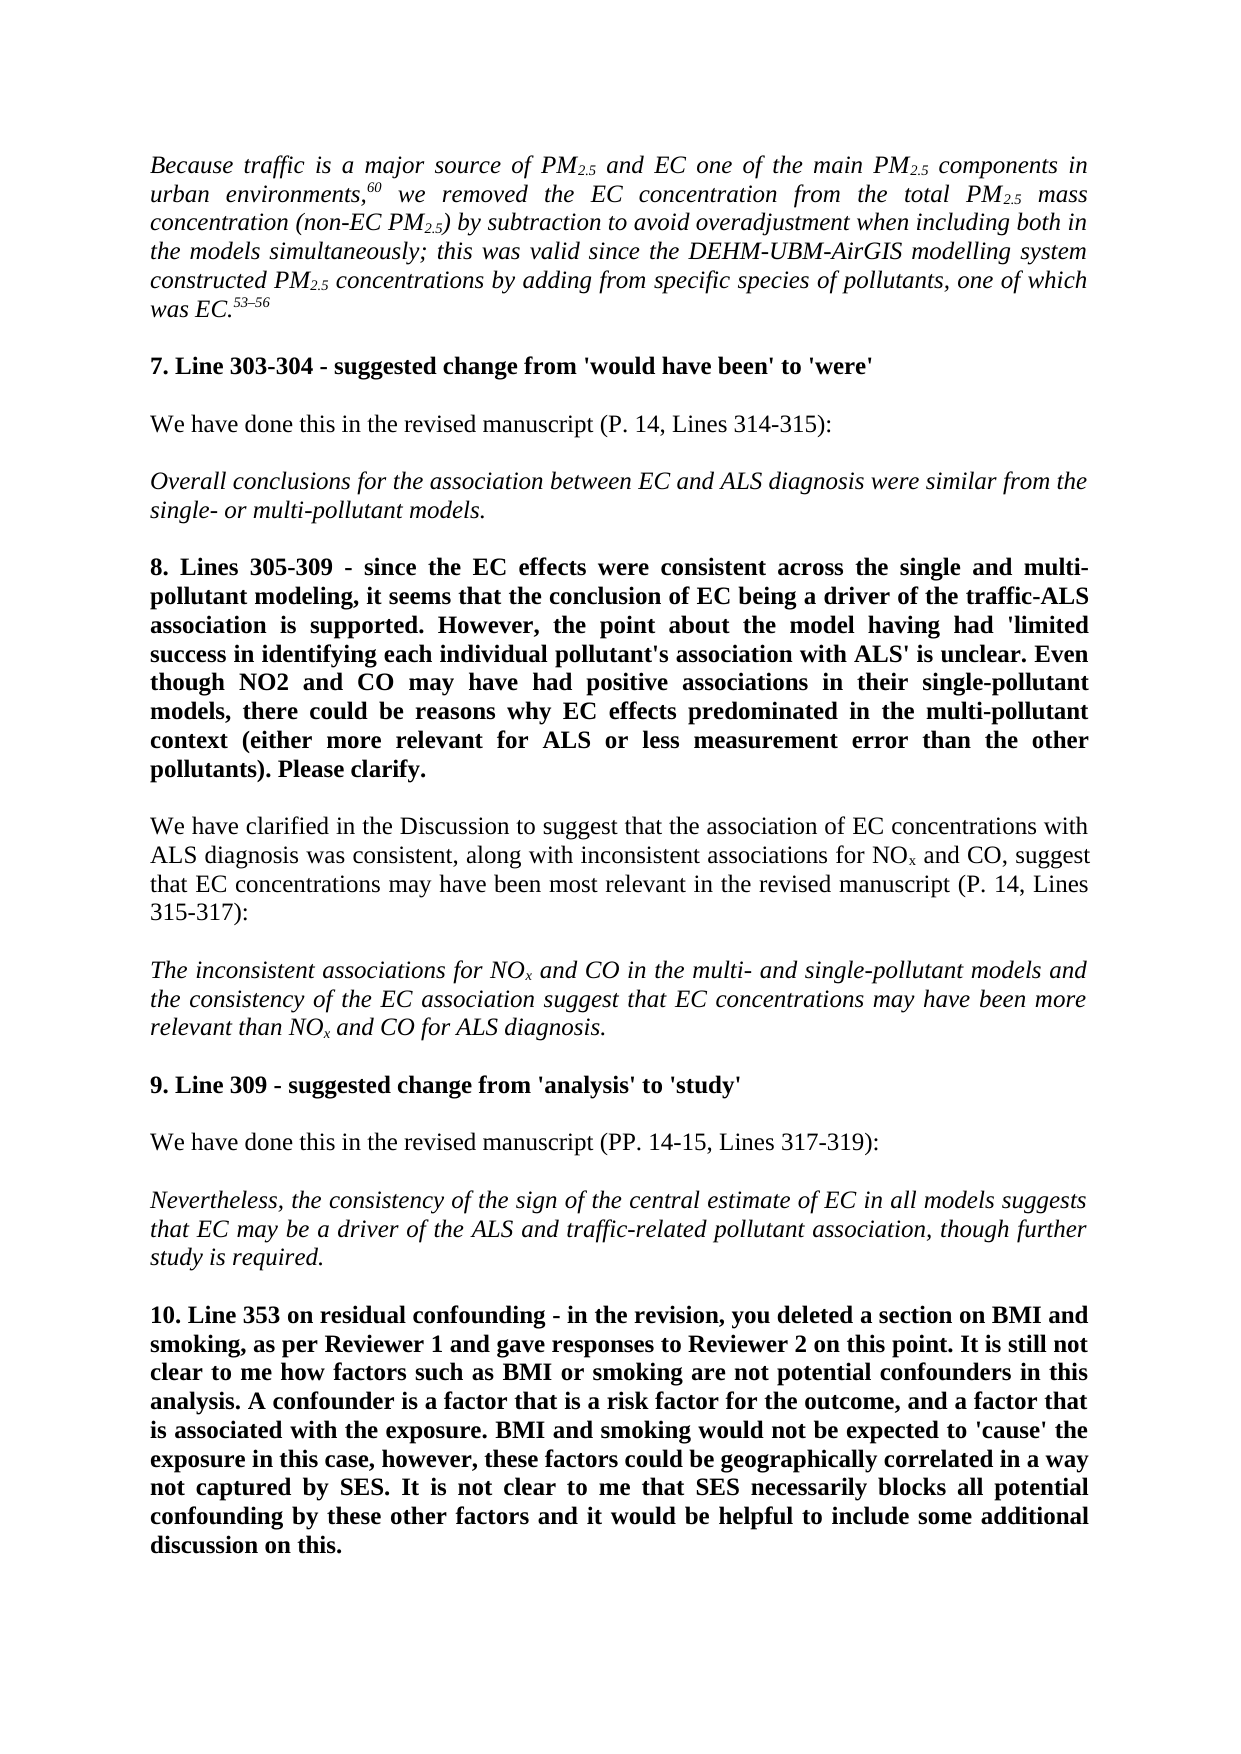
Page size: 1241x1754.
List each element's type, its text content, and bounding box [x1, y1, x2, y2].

text 7. Line 303-304 - suggested change from 'would have been' to 'were' [150, 322, 1090, 380]
text Nevertheless, the consistency of the sign of the central estimate of EC in all models suggests that EC may be a driver of the ALS and traffic-related pollutant association, though further study is required. [150, 1185, 1090, 1271]
text We have clarified in the Discussion to suggest that the association of EC concentrations with ALS diagnosis was consistent, along with inconsistent associations for NOx and CO, suggest that EC concentrations may have been most relevant in the revised manuscript (P. 14, Lines 315-317): [150, 811, 1090, 926]
text We have done this in the revised manuscript (P. 14, Lines 314-315): [150, 409, 1090, 437]
text 8. Lines 305-309 - since the EC effects were consistent across the single and multi-pollutant modeling, it seems that the conclusion of EC being a driver of the traffic-ALS association is supported. However, the point about the model having had 'limited success in identifying each individual pollutant's association with ALS' is unclear. Even though NO2 and CO may have had positive associations in their single-pollutant models, there could be reasons why EC effects predominated in the multi-pollutant context (either more relevant for ALS or less measurement error than the other pollutants). Please clarify. [150, 524, 1090, 782]
text We have done this in the revised manuscript (PP. 14-15, Lines 317-319): [150, 1099, 1090, 1156]
text The inconsistent associations for NOx and CO in the multi- and single-pollutant models and the consistency of the EC association suggest that EC concentrations may have been more relevant than NOx and CO for ALS diagnosis. [150, 955, 1090, 1041]
text 9. Line 309 - suggested change from 'analysis' to 'study' [150, 1070, 1090, 1099]
text Because traffic is a major source of PM2.5 and EC one of the main PM2.5 components in urban environments,60 we removed the EC concentration from the total PM2.5 mass concentration (non-EC PM2.5) by subtraction to avoid overadjustment when including both in the models simultaneously; this was valid since the DEHM-UBM-AirGIS modelling system constructed PM2.5 concentrations by adding from specific species of pollutants, one of which was EC.53–56 [150, 150, 1090, 322]
text Overall conclusions for the association between EC and ALS diagnosis were similar from the single- or multi-pollutant models. [150, 466, 1090, 524]
text 10. Line 353 on residual confounding - in the revision, you deleted a section on BMI and smoking, as per Reviewer 1 and gave responses to Reviewer 2 on this point. It is still not clear to me how factors such as BMI or smoking are not potential confounders in this analysis. A confounder is a factor that is a risk factor for the outcome, and a factor that is associated with the exposure. BMI and smoking would not be expected to 'cause' the exposure in this case, however, these factors could be geographically correlated in a way not captured by SES. It is not clear to me that SES necessarily blocks all potential confounding by these other factors and it would be helpful to include some additional discussion on this. [150, 1300, 1090, 1559]
